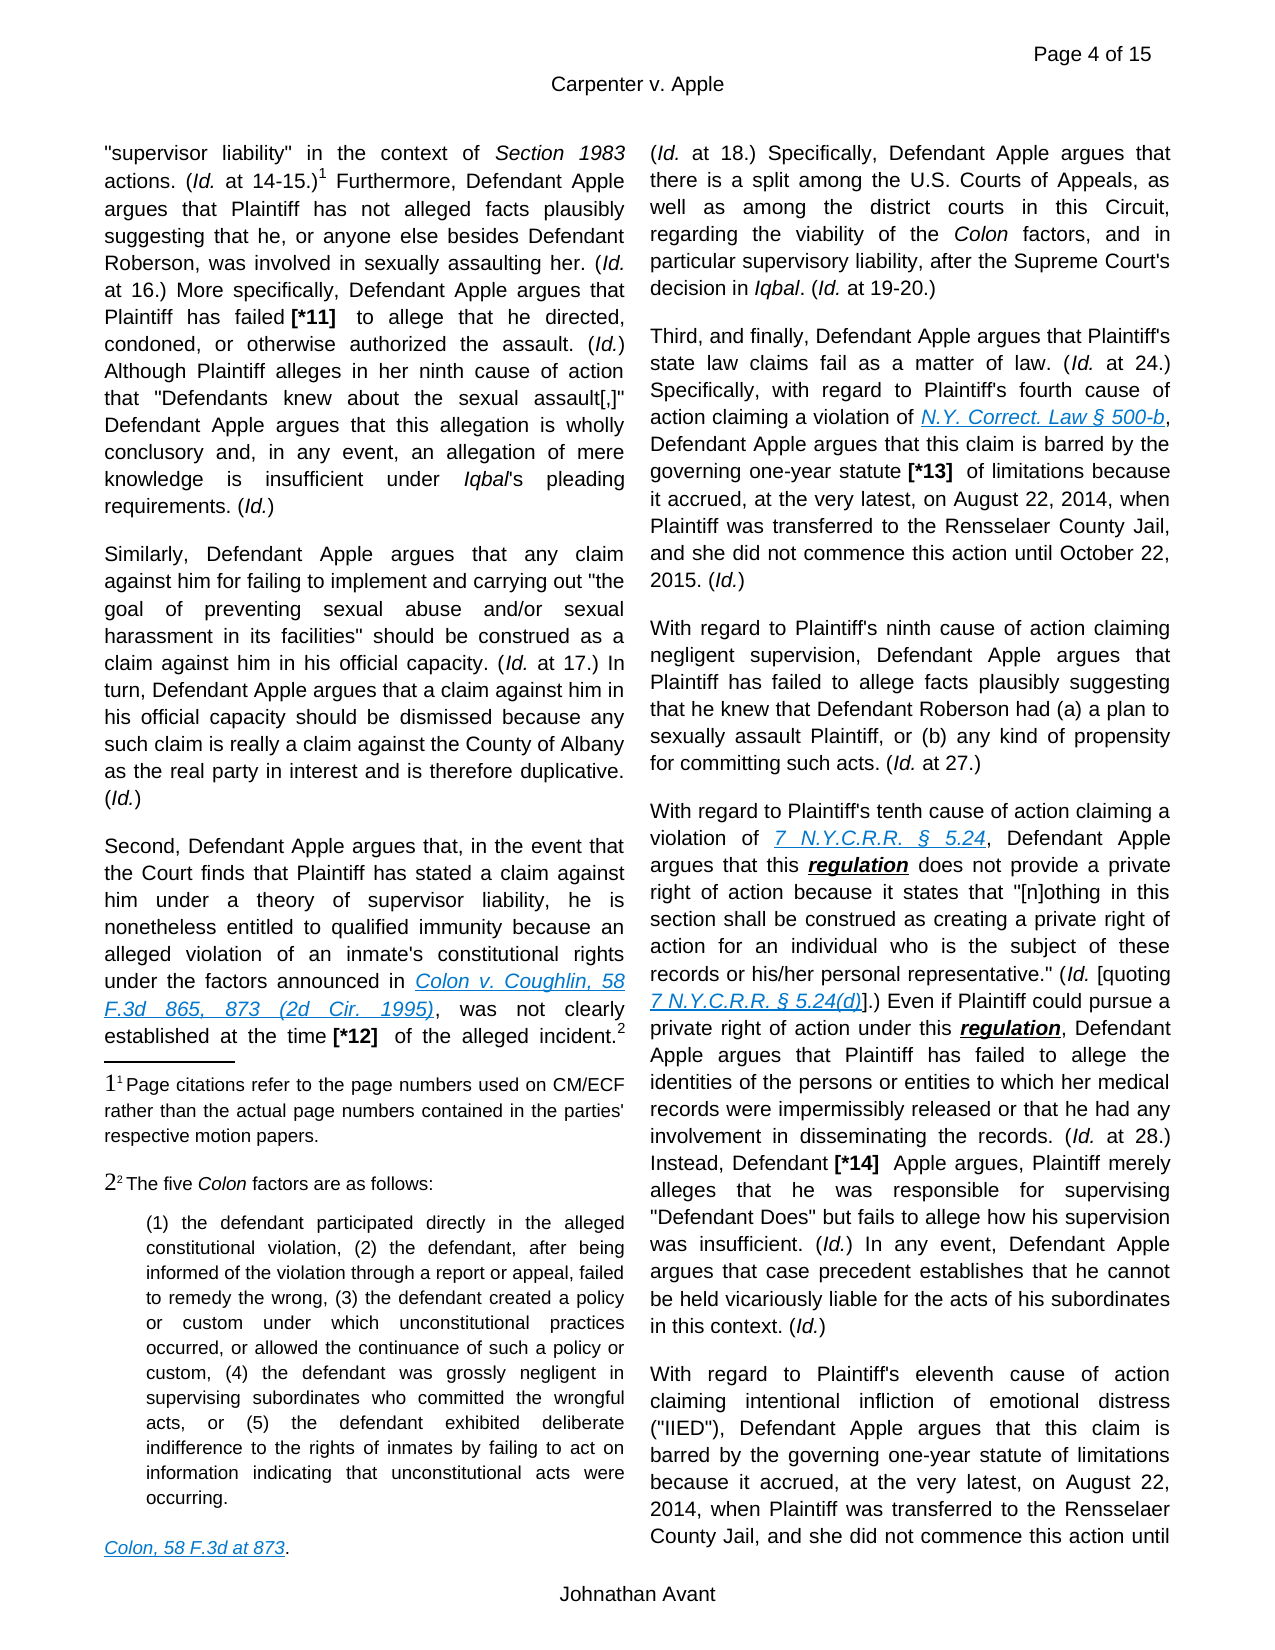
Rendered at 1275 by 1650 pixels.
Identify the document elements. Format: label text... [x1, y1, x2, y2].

text Second, Defendant Apple argues that, in the event that the Court finds that Plaintiff has stated a claim against him under a theory of supervisor liability, he is nonetheless entitled to qualified immunity because an alleged violation of an inmate's constitutional rights under the factors announced in Colon v. Coughlin, 58 F.3d 865, 873 (2d Cir. 1995), was not clearly established at the time [*12] of the alleged incident.2 (Id. at 18.) Specifically, Defendant Apple argues that there is a split among the U.S. Courts of Appeals, as well as among the district courts in this Circuit, regarding the viability of the Colon factors, and in particular supervisory liability, after the Supreme Court's decision in Iqbal. (Id. at 19-20.) [104, 831, 625, 1049]
text Third, and finally, Defendant Apple argues that Plaintiff's state law claims fail as a matter of law. (Id. at 24.) Specifically, with regard to Plaintiff's fourth cause of action claiming a violation of N.Y. Correct. Law § 500-b, Defendant Apple argues that this claim is barred by the governing one-year statute [*13] of limitations because it accrued, at the very latest, on August 22, 2014, when Plaintiff was transferred to the Rensselaer County Jail, and she did not commence this action until October 22, 2015. (Id.) [650, 321, 1171, 592]
text Similarly, Defendant Apple argues that any claim against him for failing to implement and carrying out "the goal of preventing sexual abuse and/or sexual harassment in its facilities" should be construed as a claim against him in his official capacity. (Id. at 17.) In turn, Defendant Apple argues that a claim against him in his official capacity should be dismissed because any such claim is really a claim against the County of Albany as the real party in interest and is therefore duplicative. (Id.) [104, 539, 625, 810]
text Second, Defendant Apple argues that, in the event that the Court finds that Plaintiff has stated a claim against him under a theory of supervisor liability, he is nonetheless entitled to qualified immunity because an alleged violation of an inmate's constitutional rights under the factors announced in Colon v. Coughlin, 58 F.3d 865, 873 (2d Cir. 1995), was not clearly established at the time [*12] of the alleged incident.2 (Id. at 18.) Specifically, Defendant Apple argues that there is a split among the U.S. Courts of Appeals, as well as among the district courts in this Circuit, regarding the viability of the Colon factors, and in particular supervisory liability, after the Supreme Court's decision in Iqbal. (Id. at 19-20.) [650, 137, 1171, 300]
text With regard to Plaintiff's ninth cause of action claiming negligent supervision, Defendant Apple argues that Plaintiff has failed to allege facts plausibly suggesting that he knew that Defendant Roberson had (a) a plan to sexually assault Plaintiff, or (b) any kind of propensity for committing such acts. (Id. at 27.) [650, 612, 1171, 775]
text With regard to Plaintiff's tenth cause of action claiming a violation of 7 N.Y.C.R.R. § 5.24, Defendant Apple argues that this regulation does not provide a private right of action because it states that "[n]othing in this section shall be construed as creating a private right of action for an individual who is the subject of these records or his/her personal representative." (Id. [quoting 7 N.Y.C.R.R. § 5.24(d)].) Even if Plaintiff could pursue a private right of action under this regulation, Defendant Apple argues that Plaintiff has failed to allege the identities of the persons or entities to which her medical records were impermissibly released or that he had any involvement in disseminating the records. (Id. at 28.) Instead, Defendant [*14] Apple argues, Plaintiff merely alleges that he was responsible for supervising "Defendant Does" but fails to allege how his supervision was insufficient. (Id.) In any event, Defendant Apple argues that case precedent establishes that he cannot be held vicariously liable for the acts of his subordinates in this context. (Id.) [650, 796, 1171, 1337]
